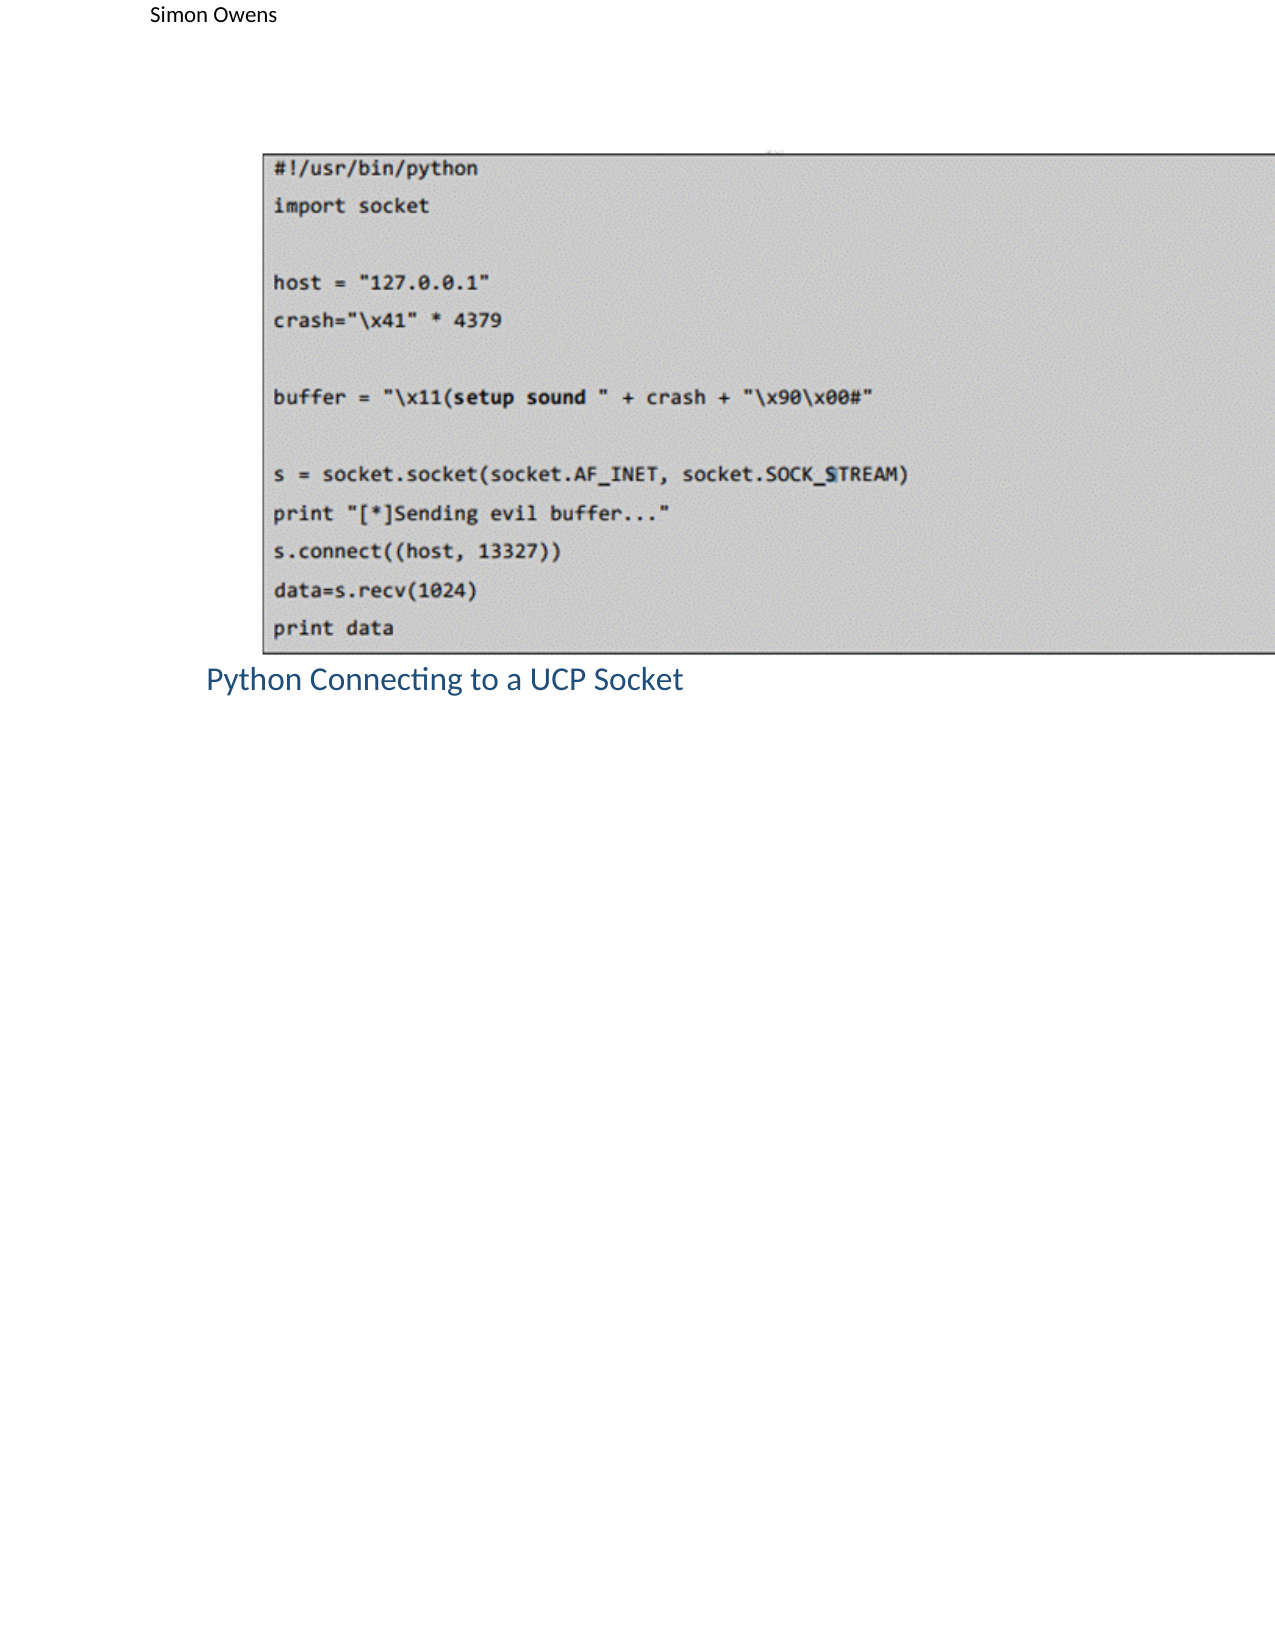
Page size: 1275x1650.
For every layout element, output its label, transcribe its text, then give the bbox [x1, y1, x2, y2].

text Python Connecting to a UCP Socket [206, 657, 1125, 698]
picture [262, 150, 1275, 658]
